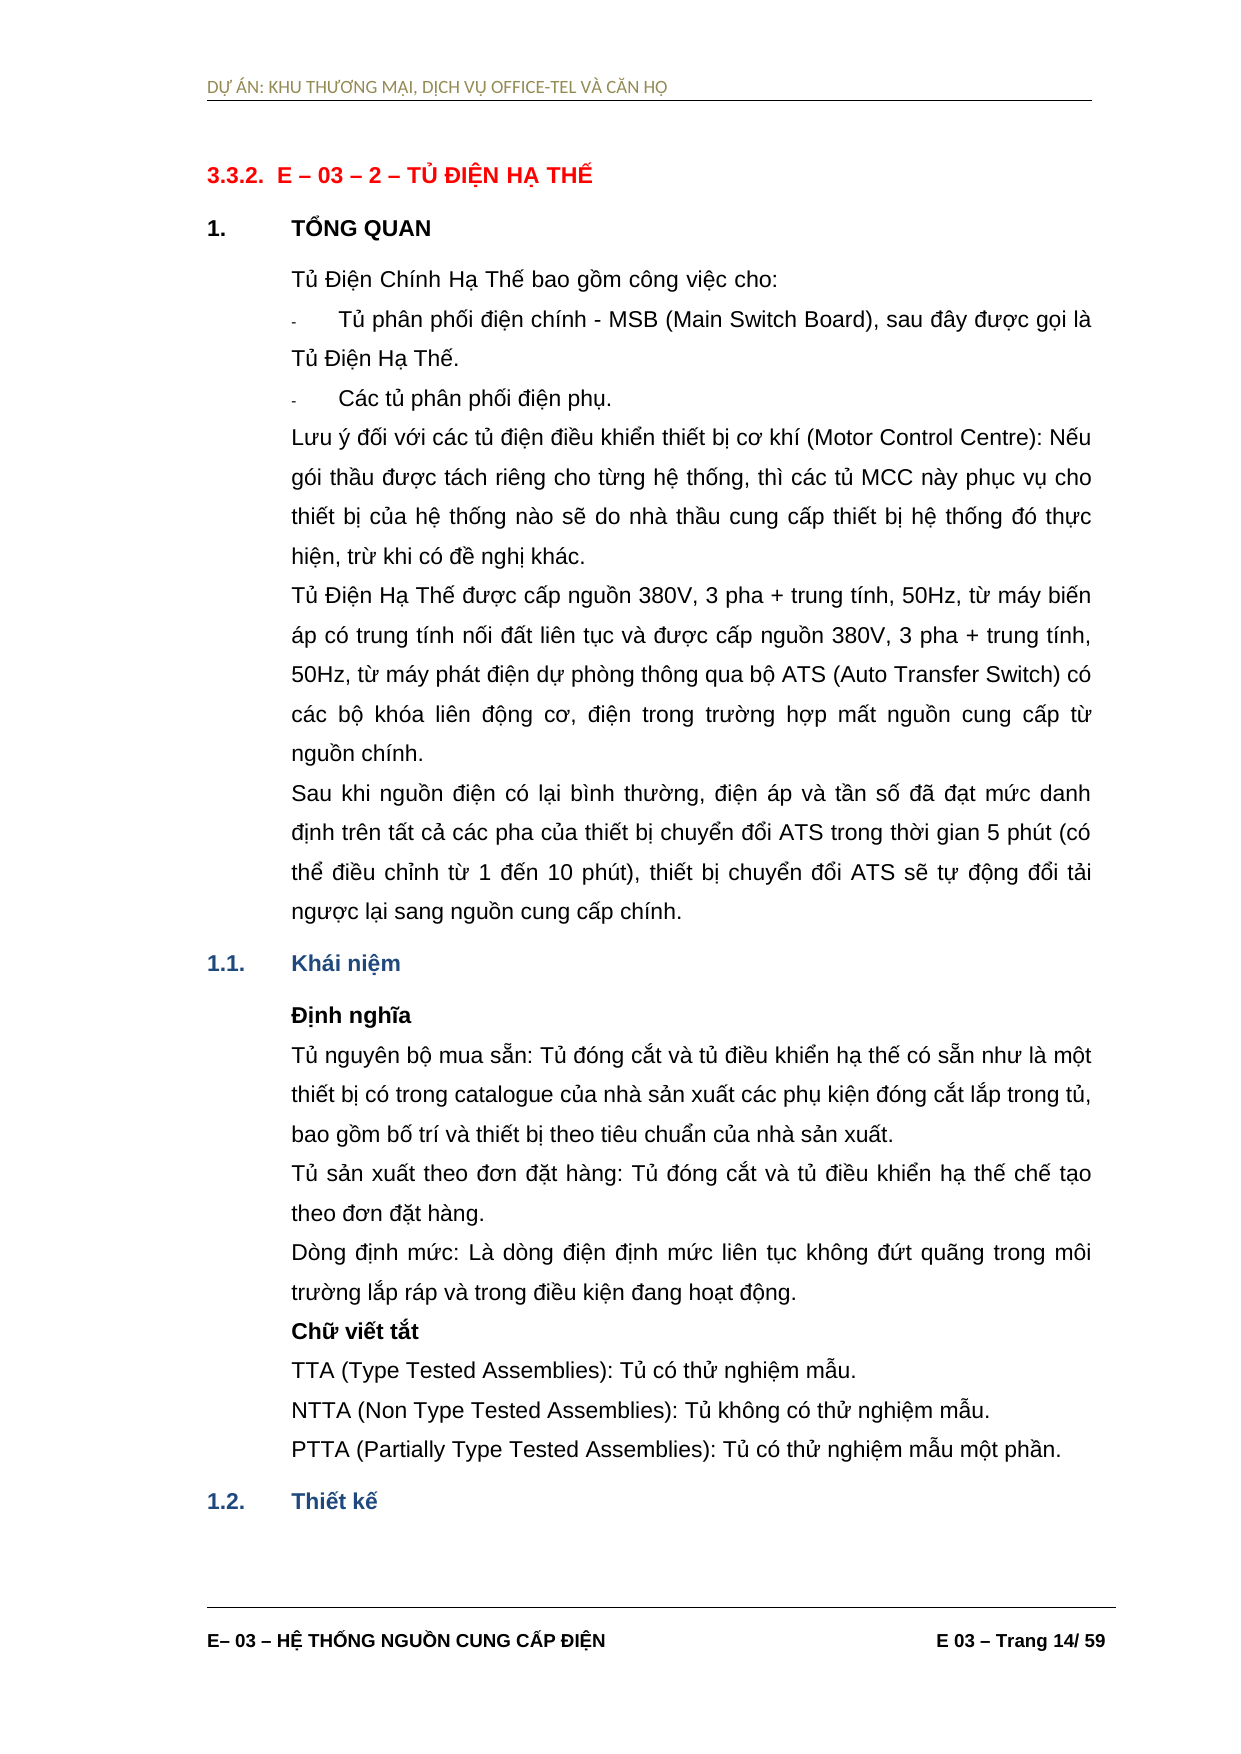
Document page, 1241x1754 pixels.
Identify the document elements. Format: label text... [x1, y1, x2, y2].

list Các tủ phân phối điện phụ. [291, 385, 1092, 411]
text Dòng định mức: Là dòng điện định mức liên tục không đứt quãng trong môi trường lắp ráp và trong điều kiện đang hoạt động. [291, 1239, 1092, 1305]
text TTA (Type Tested Assemblies): Tủ có thử nghiệm mẫu. [291, 1357, 1092, 1384]
list TỔNG QUAN [207, 214, 1092, 241]
list Thiết kế [207, 1488, 1092, 1515]
text Lưu ý đối với các tủ điện điều khiển thiết bị cơ khí (Motor Control Centre): Nếu gói thầu được tách riêng cho từng hệ thống, thì các tủ MCC này phục vụ cho thiết bị của hệ thống nào sẽ do nhà thầu cung cấp thiết bị hệ thống đó thực hiện, trừ khi có đề nghị khác. [291, 424, 1092, 569]
text Tủ Điện Chính Hạ Thế bao gồm công việc cho: [291, 266, 1092, 293]
text Sau khi nguồn điện có lại bình thường, điện áp và tần số đã đạt mức danh định trên tất cả các pha của thiết bị chuyển đổi ATS trong thời gian 5 phút (có thể điều chỉnh từ 1 đến 10 phút), thiết bị chuyển đổi ATS sẽ tự động đổi tải ngược lại sang nguồn cung cấp chính. [291, 780, 1092, 924]
text 3.3.2. E – 03 – 2 – TỦ ĐIỆN HẠ THẾ [207, 162, 1092, 189]
text NTTA (Non Type Tested Assemblies): Tủ không có thử nghiệm mẫu. [291, 1397, 1092, 1423]
text Tủ nguyên bộ mua sẵn: Tủ đóng cắt và tủ điều khiển hạ thế có sẵn như là một thiết bị có trong catalogue của nhà sản xuất các phụ kiện đóng cắt lắp trong tủ, bao gồm bố trí và thiết bị theo tiêu chuẩn của nhà sản xuất. [291, 1042, 1092, 1147]
text Định nghĩa [291, 1002, 1092, 1028]
text Chữ viết tắt [291, 1318, 1092, 1344]
list Khái niệm [207, 950, 1092, 976]
list Tủ phân phối điện chính - MSB (Main Switch Board), sau đây được gọi là Tủ Điện Hạ Thế. [291, 306, 1092, 372]
text PTTA (Partially Type Tested Assemblies): Tủ có thử nghiệm mẫu một phần. [291, 1436, 1092, 1463]
text Tủ sản xuất theo đơn đặt hàng: Tủ đóng cắt và tủ điều khiển hạ thế chế tạo theo đơn đặt hàng. [291, 1160, 1092, 1226]
text Tủ Điện Hạ Thế được cấp nguồn 380V, 3 pha + trung tính, 50Hz, từ máy biến áp có trung tính nối đất liên tục và được cấp nguồn 380V, 3 pha + trung tính, 50Hz, từ máy phát điện dự phòng thông qua bộ ATS (Auto Transfer Switch) có các bộ khóa liên động cơ, điện trong trường hợp mất nguồn cung cấp từ nguồn chính. [291, 582, 1092, 767]
